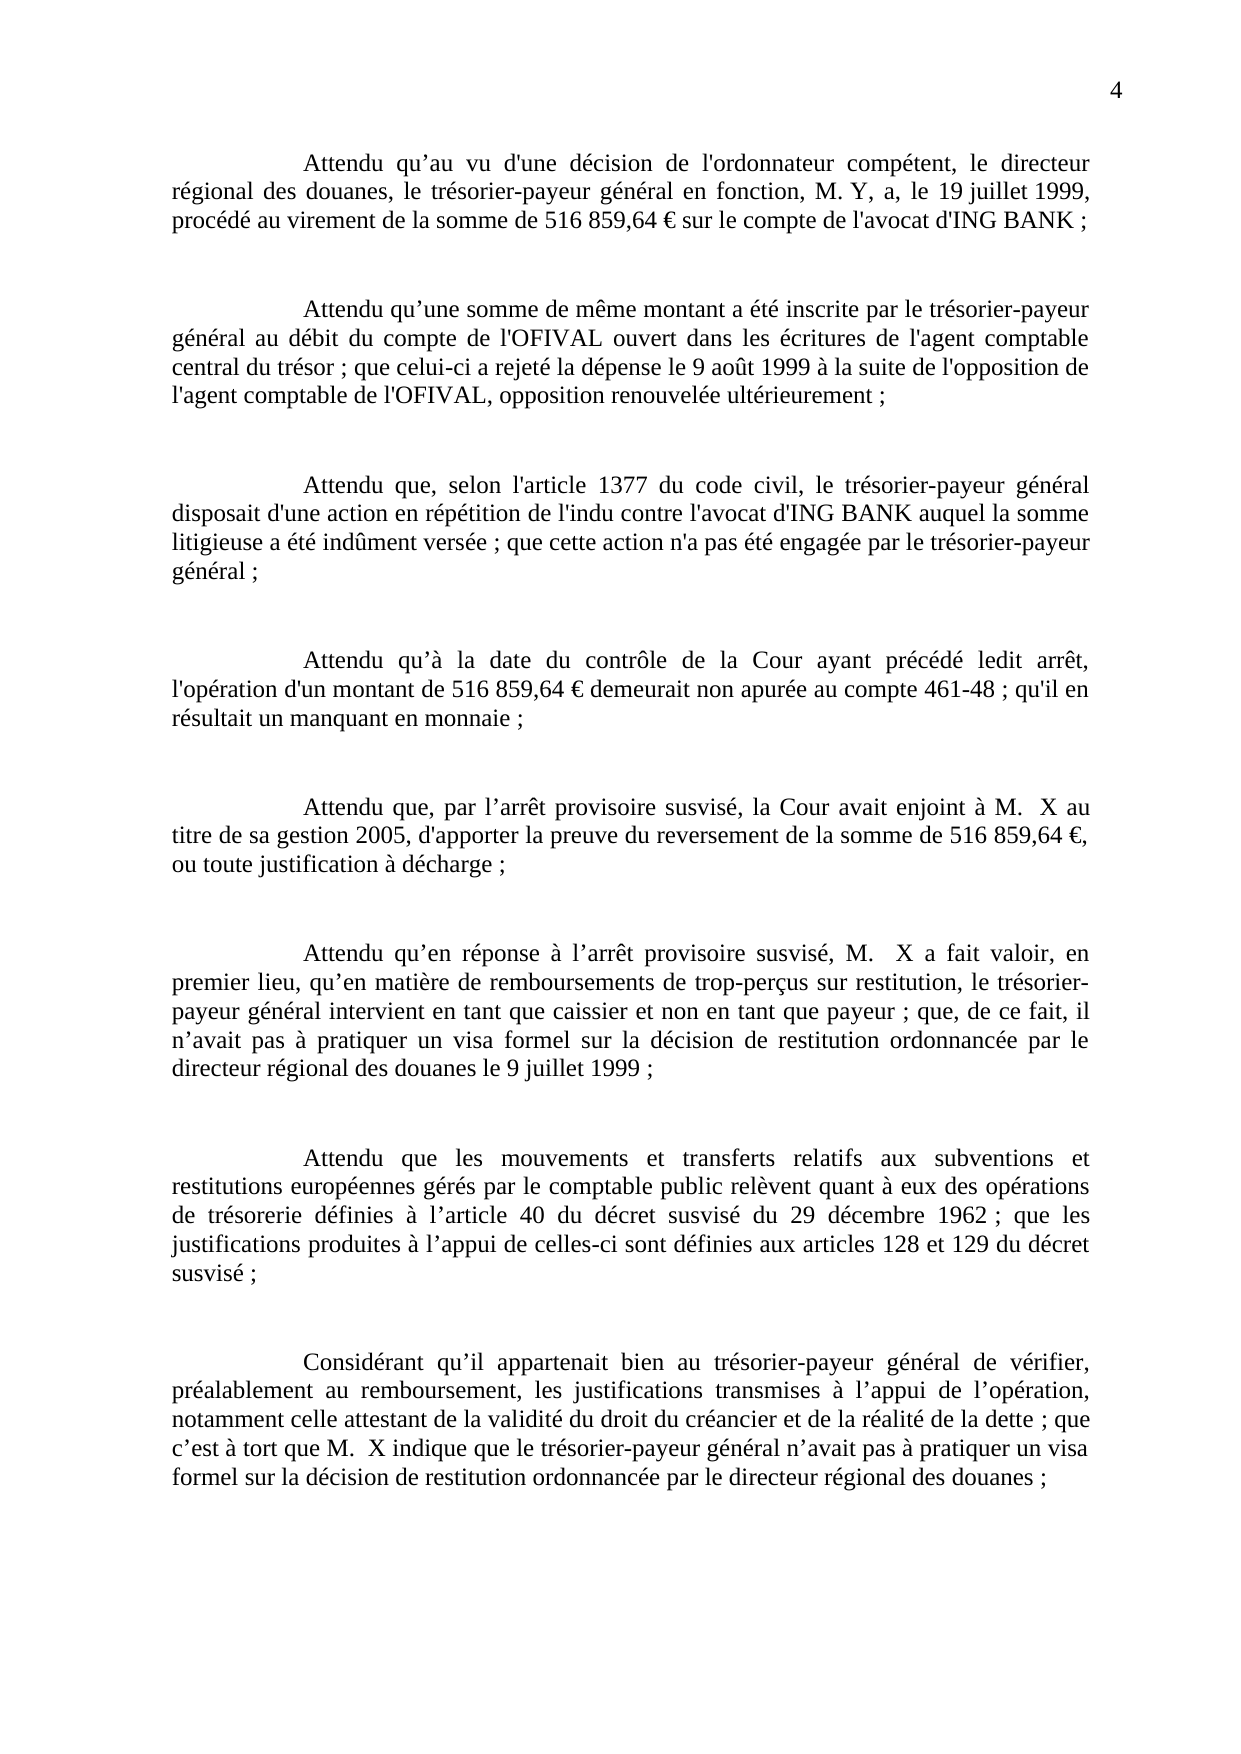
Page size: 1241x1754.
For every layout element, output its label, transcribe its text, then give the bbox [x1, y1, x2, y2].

text Attendu qu’en réponse à l’arrêt provisoire susvisé, M. X a fait valoir, en premier lieu, qu’en matière de remboursements de trop-perçus sur restitution, le trésorier-payeur général intervient en tant que caissier et non en tant que payeur ; que, de ce fait, il n’avait pas à pratiquer un visa formel sur la décision de restitution ordonnancée par le directeur régional des douanes le 9 juillet 1999 ; [172, 938, 1090, 1082]
text Attendu que, par l’arrêt provisoire susvisé, la Cour avait enjoint à M. X au titre de sa gestion 2005, d'apporter la preuve du reversement de la somme de 516 859,64 €, ou toute justification à décharge ; [172, 792, 1090, 878]
text Attendu qu’au vu d'une décision de l'ordonnateur compétent, le directeur régional des douanes, le trésorier-payeur général en fonction, M. Y, a, le 19 juillet 1999, procédé au virement de la somme de 516 859,64 € sur le compte de l'avocat d'ING BANK ; [172, 148, 1090, 234]
text Attendu que les mouvements et transferts relatifs aux subventions et restitutions européennes gérés par le comptable public relèvent quant à eux des opérations de trésorerie définies à l’article 40 du décret susvisé du 29 décembre 1962 ; que les justifications produites à l’appui de celles-ci sont définies aux articles 128 et 129 du décret susvisé ; [172, 1143, 1090, 1286]
text Attendu qu’une somme de même montant a été inscrite par le trésorier-payeur général au débit du compte de l'OFIVAL ouvert dans les écritures de l'agent comptable central du trésor ; que celui-ci a rejeté la dépense le 9 août 1999 à la suite de l'opposition de l'agent comptable de l'OFIVAL, opposition renouvelée ultérieurement ; [172, 294, 1090, 409]
text Attendu qu’à la date du contrôle de la Cour ayant précédé ledit arrêt, l'opération d'un montant de 516 859,64 € demeurait non apurée au compte 461-48 ; qu'il en résultait un manquant en monnaie ; [172, 645, 1090, 731]
text Considérant qu’il appartenait bien au trésorier-payeur général de vérifier, préalablement au remboursement, les justifications transmises à l’appui de l’opération, notamment celle attestant de la validité du droit du créancier et de la réalité de la dette ; que c’est à tort que M. X indique que le trésorier-payeur général n’avait pas à pratiquer un visa formel sur la décision de restitution ordonnancée par le directeur régional des douanes ; [172, 1347, 1090, 1491]
text Attendu que, selon l'article 1377 du code civil, le trésorier-payeur général disposait d'une action en répétition de l'indu contre l'avocat d'ING BANK auquel la somme litigieuse a été indûment versée ; que cette action n'a pas été engagée par le trésorier-payeur général ; [172, 470, 1090, 585]
